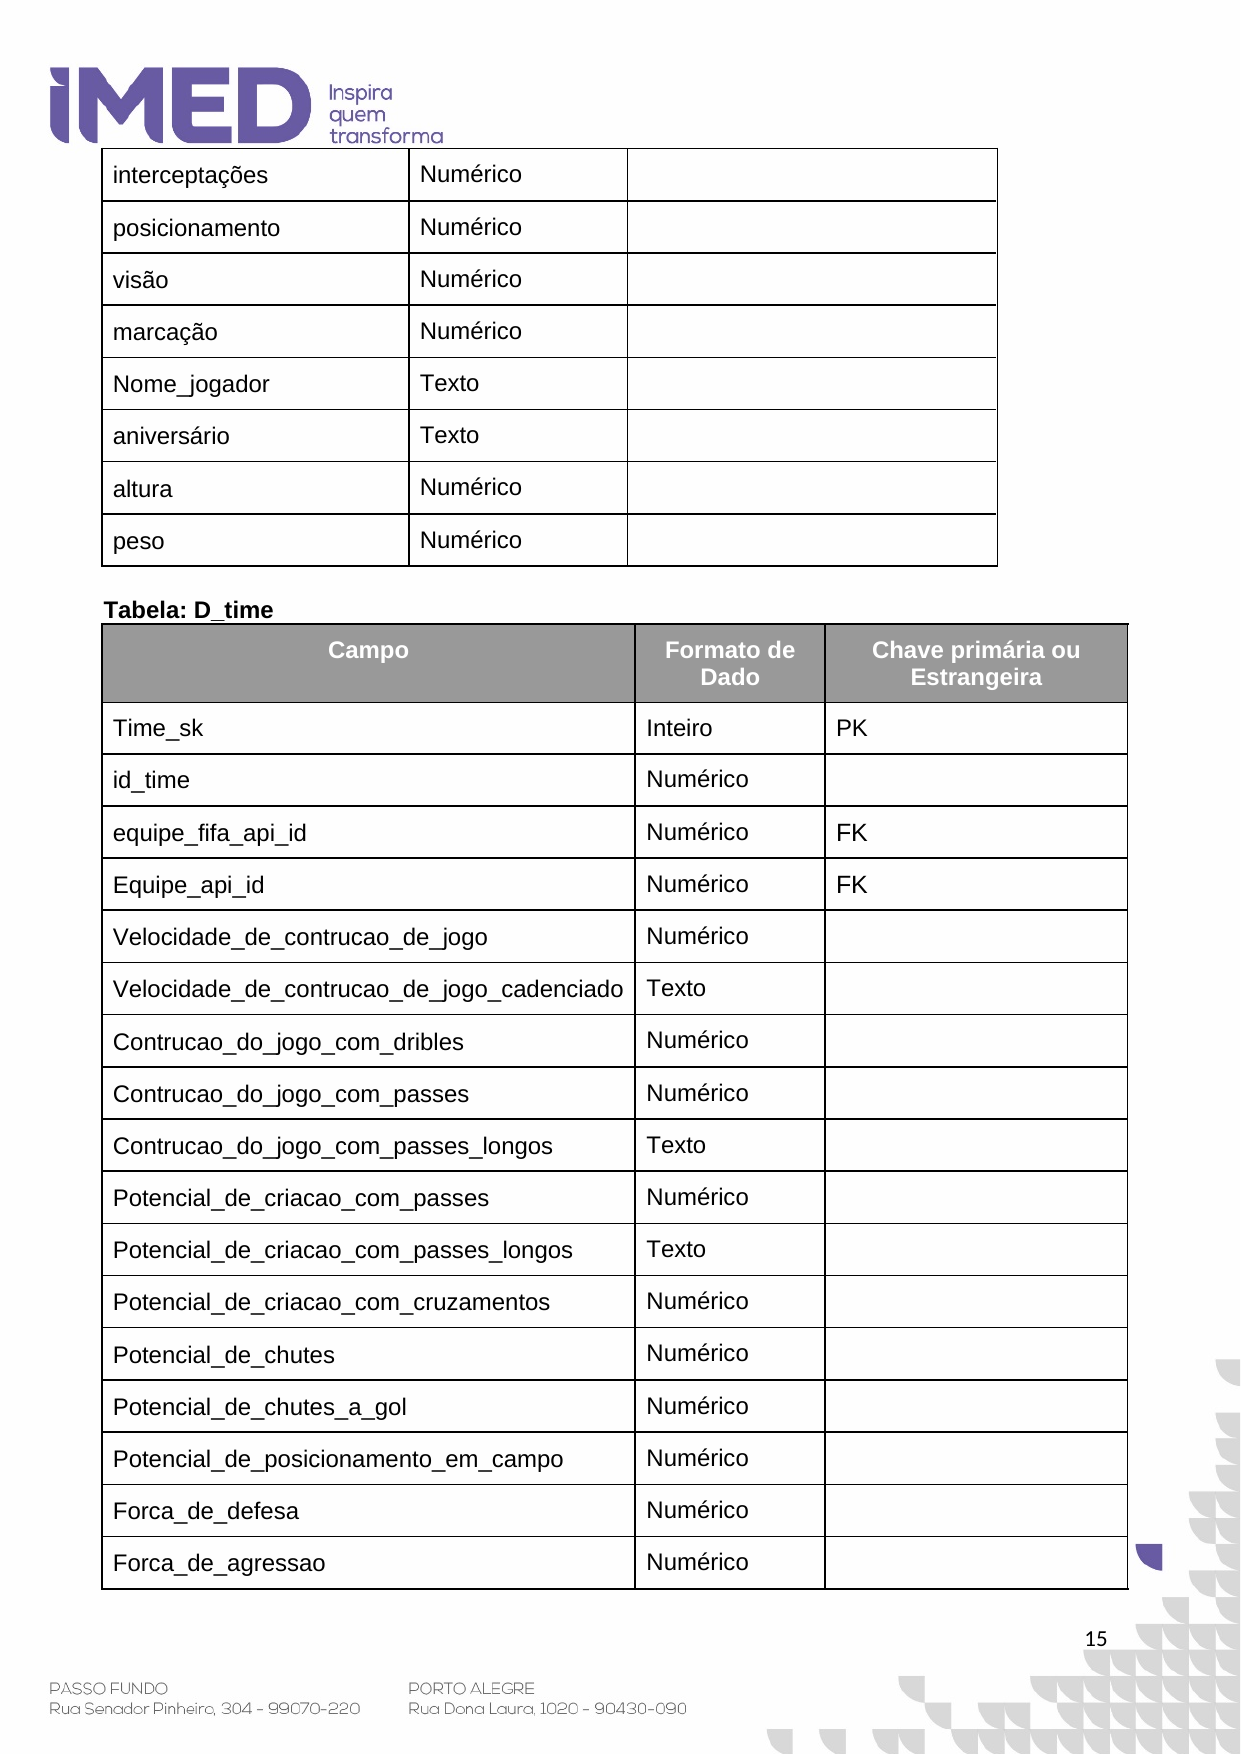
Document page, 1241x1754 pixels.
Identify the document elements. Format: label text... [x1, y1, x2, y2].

table_cell [826, 911, 1127, 962]
table_cell [826, 1433, 1127, 1483]
table_cell Numérico [636, 911, 824, 962]
table_cell Numérico [636, 1276, 824, 1327]
table_cell Numérico [410, 462, 627, 513]
table_cell Forca_de_defesa [103, 1485, 634, 1536]
table_cell Numérico [636, 1485, 824, 1536]
table_cell Time_sk [103, 703, 634, 753]
table_cell Numérico [410, 202, 627, 252]
table_cell aniversário [103, 410, 408, 461]
table_cell Potencial_de_criacao_com_cruzamentos [103, 1276, 634, 1327]
table_cell Texto [636, 1120, 824, 1170]
table_cell [628, 252, 997, 304]
table_cell altura [103, 462, 408, 513]
table_cell Numérico [410, 306, 627, 356]
table_cell [628, 461, 997, 513]
table_cell [628, 304, 997, 356]
table_cell [628, 200, 997, 252]
table_cell Numérico [636, 1015, 824, 1066]
table_cell [826, 963, 1127, 1014]
table_header Chave primária ou Estrangeira [826, 625, 1127, 702]
table_cell [826, 1485, 1127, 1536]
table_cell Texto [636, 1224, 824, 1275]
table_cell equipe_fifa_api_id [103, 807, 634, 857]
table_cell Numérico [410, 149, 627, 200]
table_cell [628, 409, 997, 461]
table_cell Forca_de_agressao [103, 1537, 634, 1588]
table_cell [826, 1068, 1127, 1118]
table_cell posicionamento [103, 202, 408, 252]
table_cell Potencial_de_posicionamento_em_campo [103, 1433, 634, 1483]
table_cell Numérico [410, 515, 627, 565]
table_cell Potencial_de_chutes_a_gol [103, 1381, 634, 1431]
table_header Campo [103, 625, 634, 702]
table_cell FK [826, 807, 1127, 857]
table_cell visão [103, 254, 408, 304]
table_cell Numérico [410, 254, 627, 304]
table_cell Numérico [636, 1172, 824, 1222]
table_cell Numérico [636, 1068, 824, 1118]
table_cell Numérico [636, 1537, 824, 1588]
table_cell Velocidade_de_contrucao_de_jogo_cadenciado [103, 963, 634, 1014]
table_cell Texto [410, 410, 627, 461]
table_cell [826, 1276, 1127, 1327]
table_cell Numérico [636, 1328, 824, 1379]
table_cell FK [826, 859, 1127, 909]
table_cell Numérico [636, 1433, 824, 1483]
table_cell [826, 1381, 1127, 1431]
table_cell Potencial_de_criacao_com_passes [103, 1172, 634, 1222]
picture [0, 0, 1241, 1754]
table_cell marcação [103, 306, 408, 356]
table_cell [628, 513, 997, 565]
table_cell Inteiro [636, 703, 824, 753]
table_cell Equipe_api_id [103, 859, 634, 909]
table_cell peso [103, 515, 408, 565]
table_cell Numérico [636, 859, 824, 909]
table_cell Contrucao_do_jogo_com_passes_longos [103, 1120, 634, 1170]
table_cell Numérico [636, 1381, 824, 1431]
table_cell [628, 356, 997, 409]
text Tabela: D_time [103, 596, 1107, 623]
table_cell [826, 1224, 1127, 1275]
table_cell Texto [410, 358, 627, 409]
table_cell Potencial_de_chutes [103, 1328, 634, 1379]
table_cell Texto [636, 963, 824, 1014]
table_cell [826, 755, 1127, 805]
table_cell [826, 1120, 1127, 1170]
table_header Formato de Dado [636, 625, 824, 702]
table_cell Numérico [636, 755, 824, 805]
table_cell id_time [103, 755, 634, 805]
table_cell [826, 1328, 1127, 1379]
table_cell interceptações [103, 149, 408, 200]
table_cell [826, 1172, 1127, 1222]
table_cell Numérico [636, 807, 824, 857]
table_cell Contrucao_do_jogo_com_passes [103, 1068, 634, 1118]
table_cell Contrucao_do_jogo_com_dribles [103, 1015, 634, 1066]
table_cell Nome_jogador [103, 358, 408, 409]
table_cell [826, 1015, 1127, 1066]
table_cell Potencial_de_criacao_com_passes_longos [103, 1224, 634, 1275]
table_cell PK [826, 703, 1127, 753]
table_cell [826, 1537, 1127, 1588]
table_cell Velocidade_de_contrucao_de_jogo [103, 911, 634, 962]
table_cell [628, 149, 997, 200]
